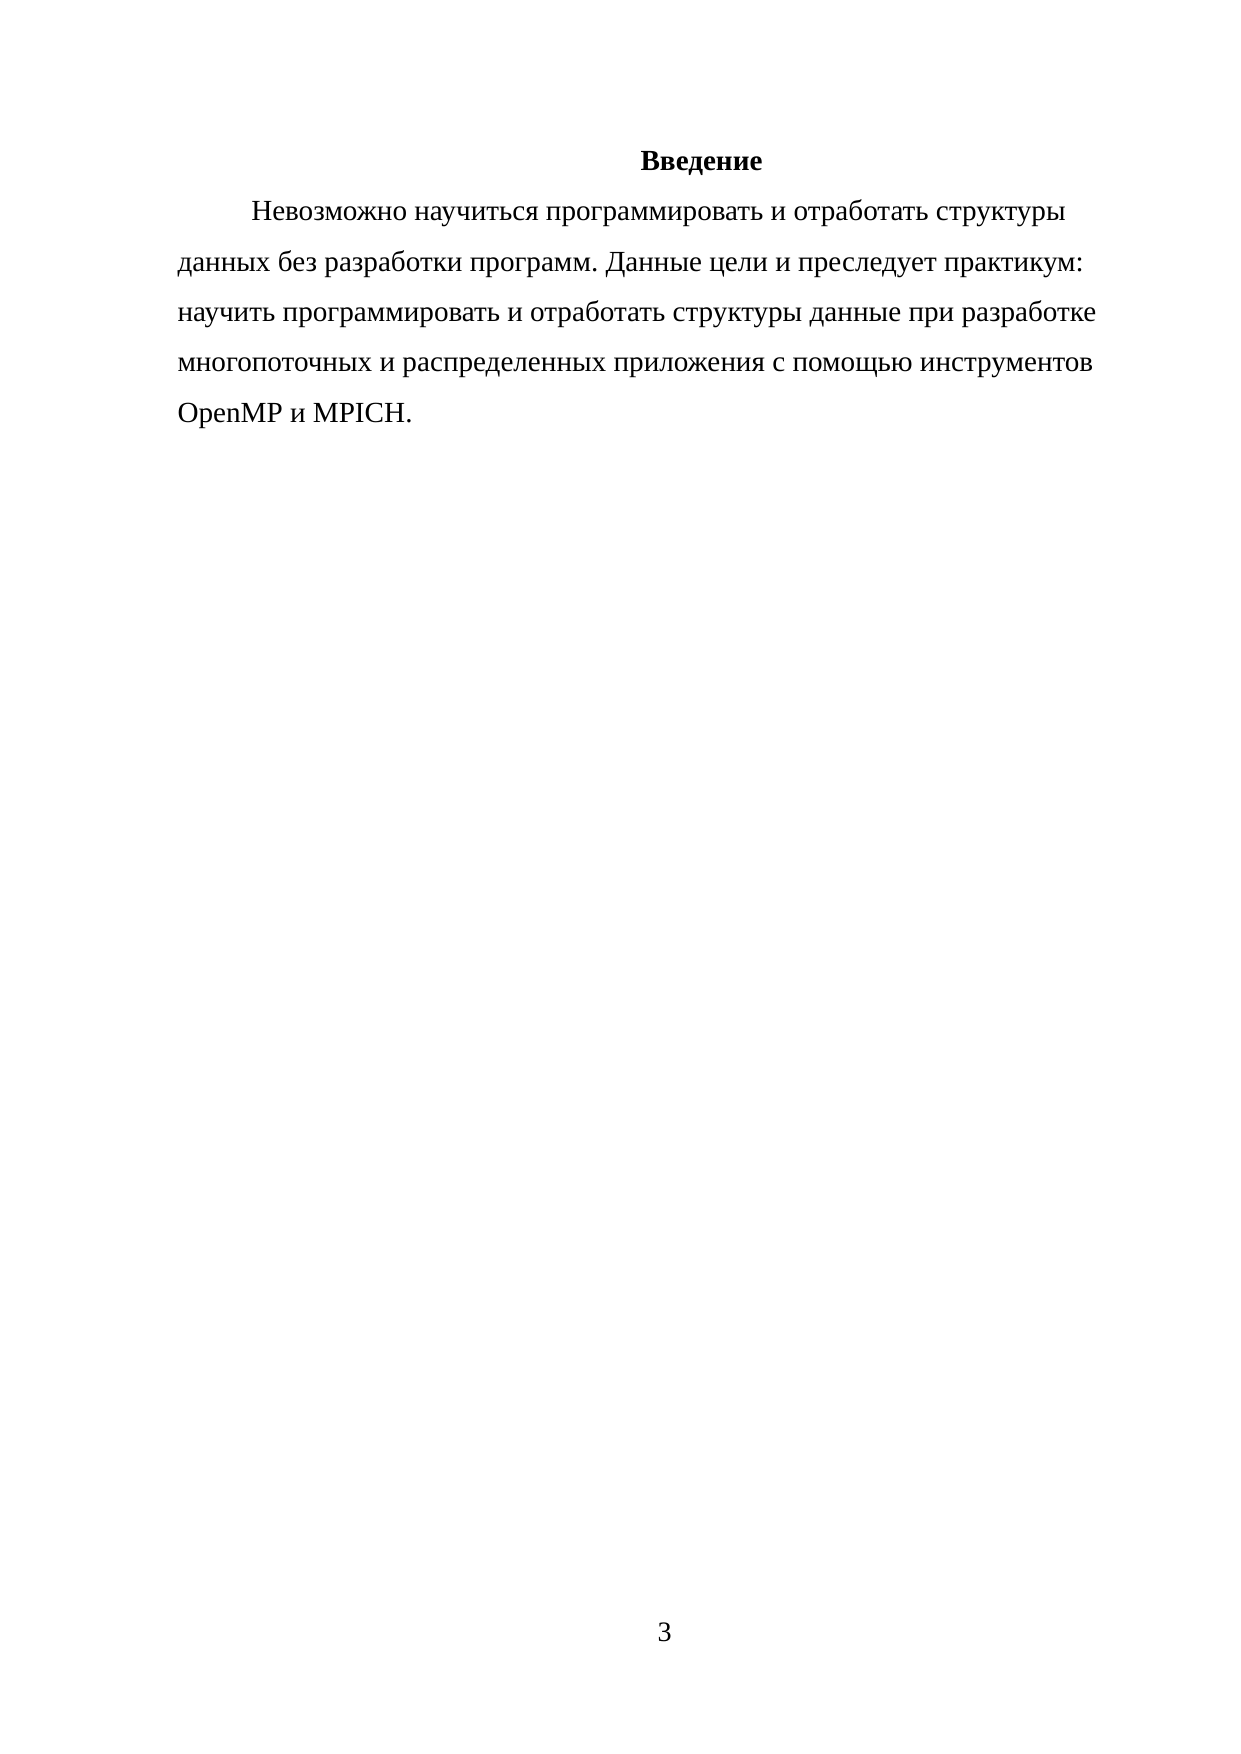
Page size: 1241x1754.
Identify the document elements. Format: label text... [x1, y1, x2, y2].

text Невозможно научиться программировать и отработать структуры данных без разработки программ. Данные цели и преследует практикум: научить программировать и отработать структуры данные при разработке многопоточных и распределенных приложения с помощью инструментов OpenMP и MPICH. [177, 193, 1152, 428]
subtitle Введение [177, 143, 1152, 177]
